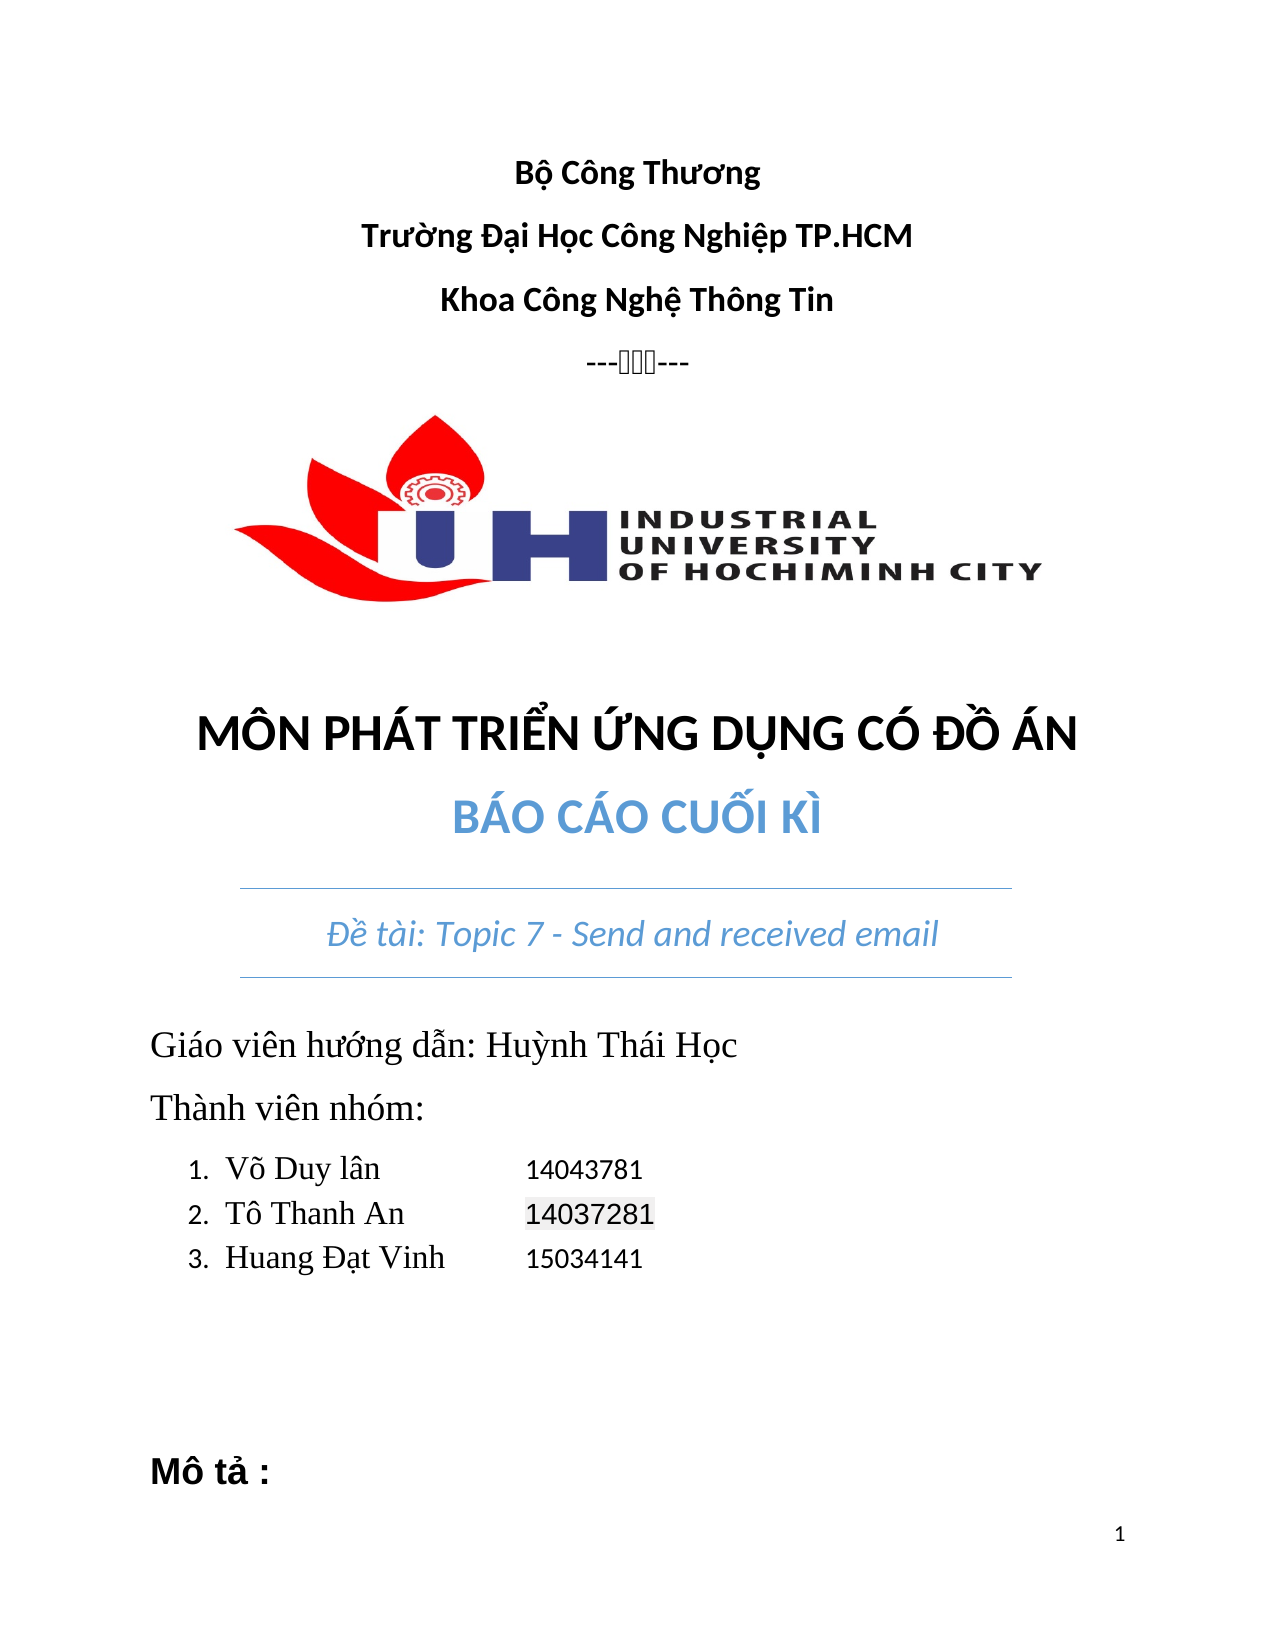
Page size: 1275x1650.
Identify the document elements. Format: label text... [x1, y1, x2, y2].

list Tô Thanh An 14037281 [187, 1193, 1125, 1231]
text Giáo viên hướng dẫn: Huỳnh Thái Học [150, 1022, 1125, 1065]
text Trường Đại Học Công Nghiệp TP.HCM [150, 213, 1125, 257]
text Bộ Công Thương [150, 150, 1125, 193]
text MÔN PHÁT TRIỂN ỨNG DỤNG CÓ ĐỒ ÁN [150, 699, 1125, 763]
picture [215, 403, 1060, 618]
list Võ Duy lân 14043781 [187, 1148, 1125, 1187]
text ------ [150, 340, 1125, 383]
text Thành viên nhóm: [150, 1085, 1125, 1128]
text Khoa Công Nghệ Thông Tin [150, 277, 1125, 320]
text Đề tài: Topic 7 - Send and received email [240, 889, 1012, 977]
text BÁO CÁO CUỐI KÌ [150, 785, 1125, 846]
list Huang Đạt Vinh 15034141 [187, 1237, 1125, 1276]
text Mô tả : [150, 1449, 1125, 1492]
